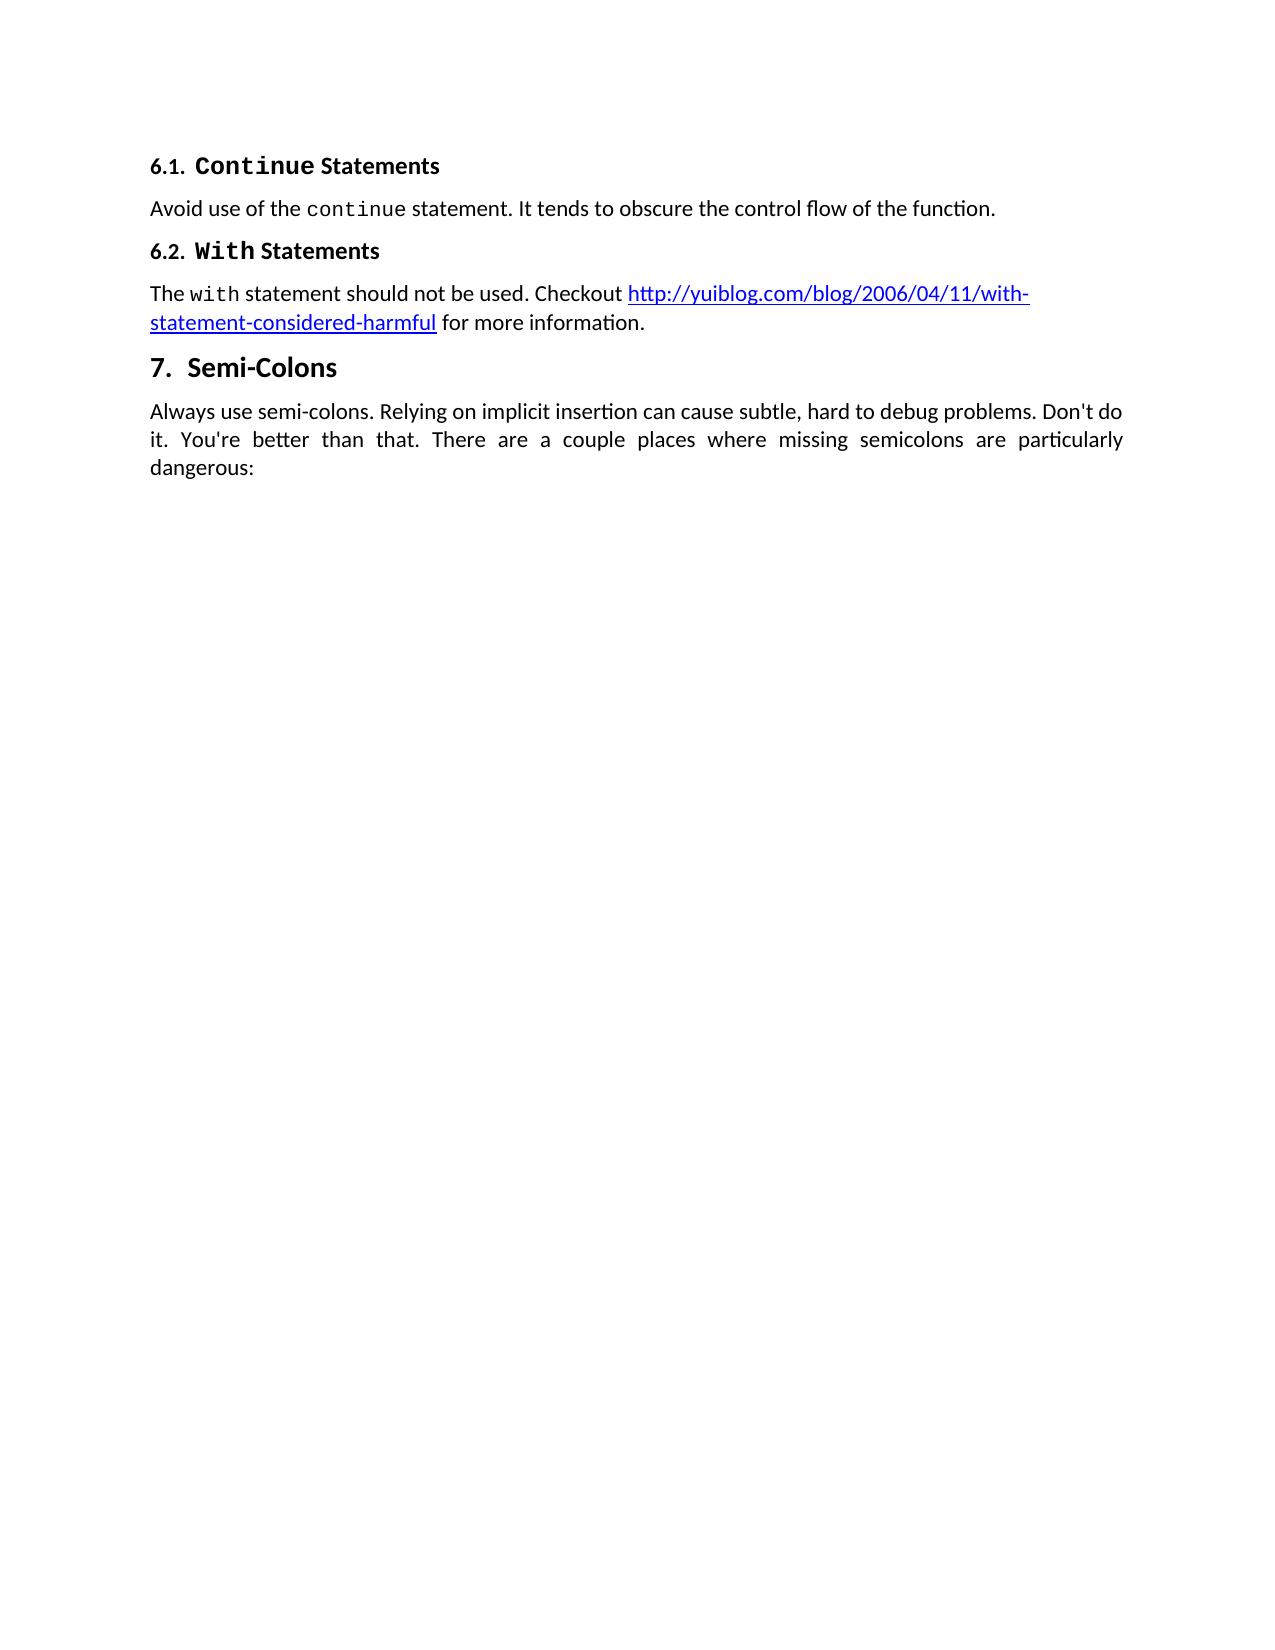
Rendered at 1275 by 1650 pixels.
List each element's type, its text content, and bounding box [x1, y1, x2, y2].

list With Statements [150, 235, 1125, 267]
text The with statement should not be used. Checkout http://yuiblog.com/blog/2006/04/11/with-statement-considered-harmful for more information. [150, 279, 1125, 336]
list Semi-Colons [150, 349, 1125, 384]
list Continue Statements [150, 150, 1125, 182]
text Always use semi-colons. Relying on implicit insertion can cause subtle, hard to debug problems. Don't do it. You're better than that. There are a couple places where missing semicolons are particularly dangerous: [150, 397, 1125, 481]
text Avoid use of the continue statement. It tends to obscure the control flow of the function. [150, 194, 1125, 223]
